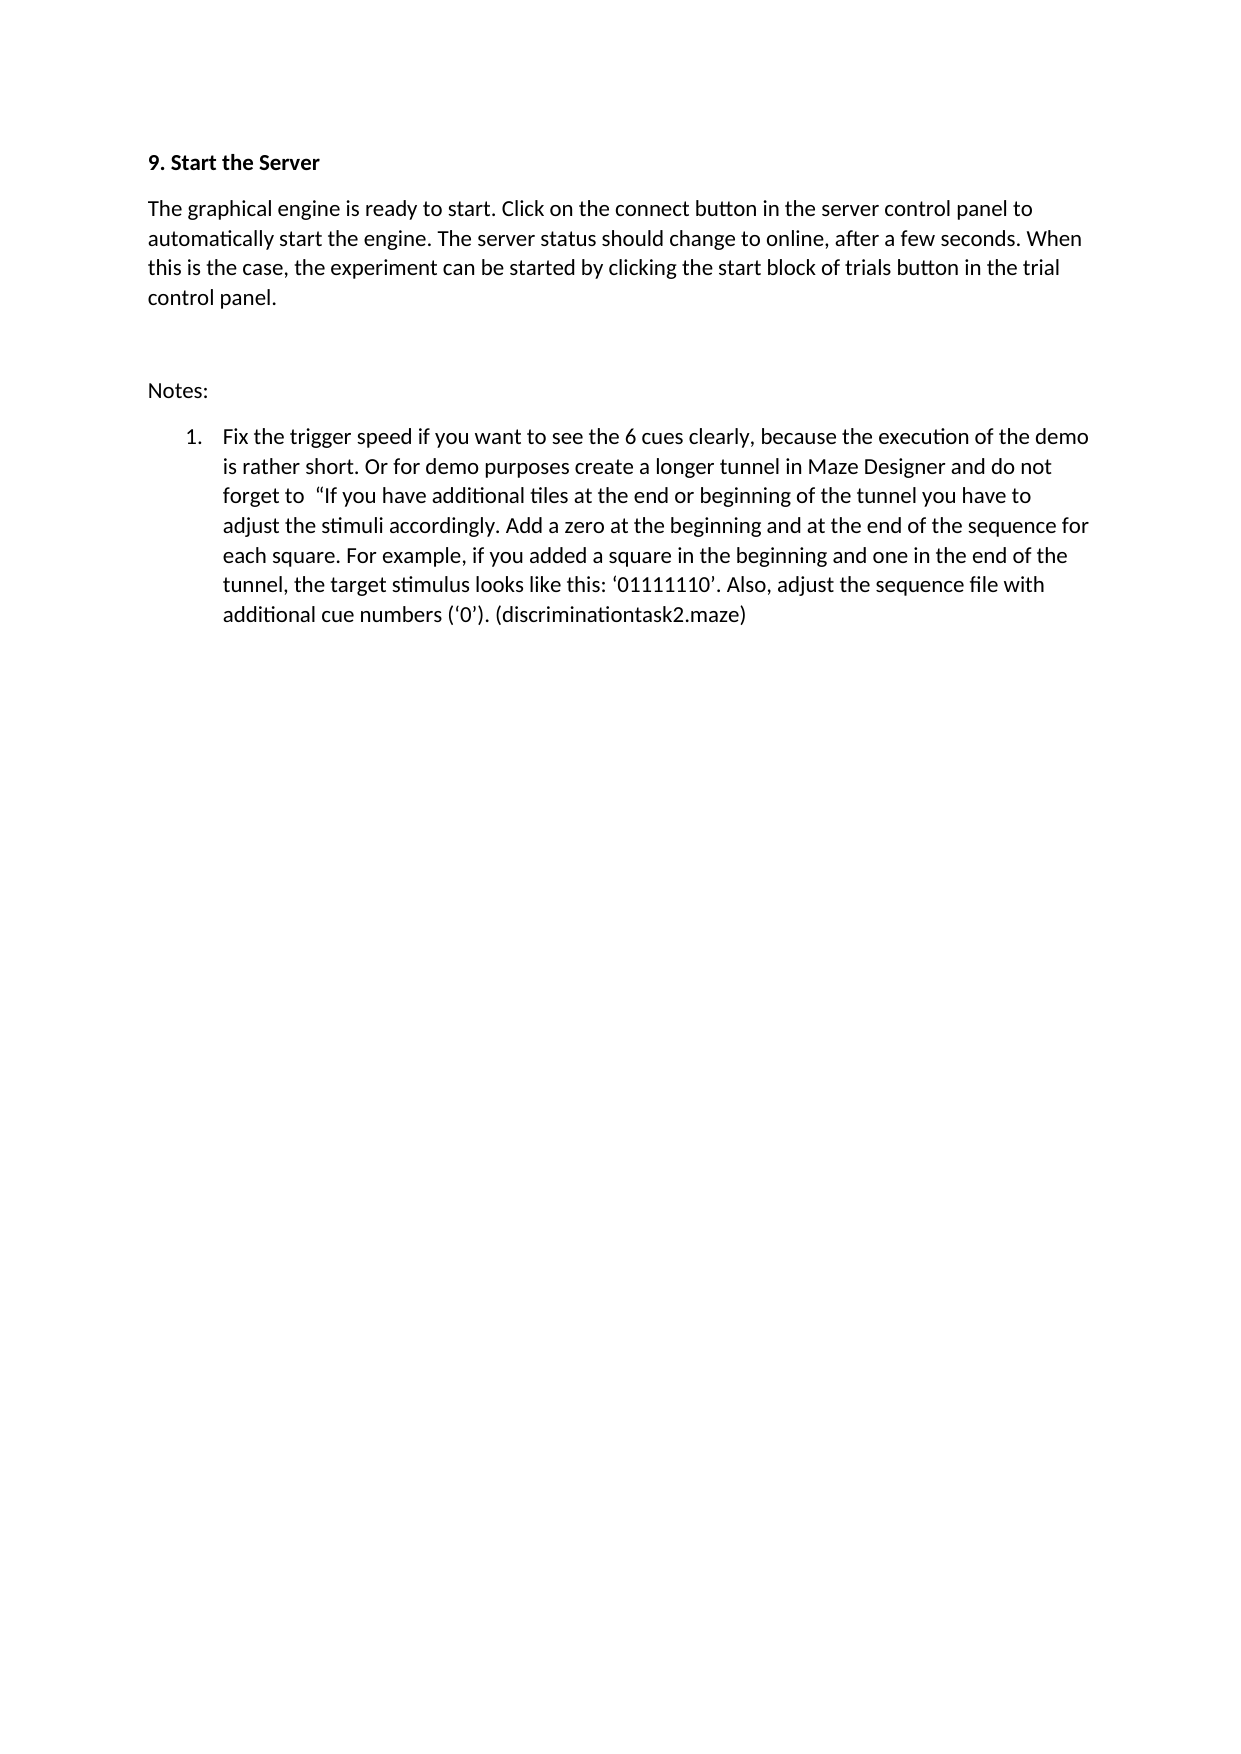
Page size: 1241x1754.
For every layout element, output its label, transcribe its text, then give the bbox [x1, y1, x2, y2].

text Notes: [148, 376, 1093, 404]
list Fix the trigger speed if you want to see the 6 cues clearly, because the execution of the demo is rather short. Or for demo purposes create a longer tunnel in Maze Designer and do not forget to “If you have additional tiles at the end or beginning of the tunnel you have to adjust the stimuli accordingly. Add a zero at the beginning and at the end of the sequence for each square. For example, if you added a square in the beginning and one in the end of the tunnel, the target stimulus looks like this: ‘01111110’. Also, adjust the sequence file with additional cue numbers (‘0’). (discriminationtask2.maze) [185, 422, 1093, 628]
text The graphical engine is ready to start. Click on the connect button in the server control panel to automatically start the engine. The server status should change to online, after a few seconds. When this is the case, the experiment can be started by clicking the start block of trials button in the trial control panel. [148, 194, 1093, 311]
text 9. Start the Server [148, 148, 1093, 176]
